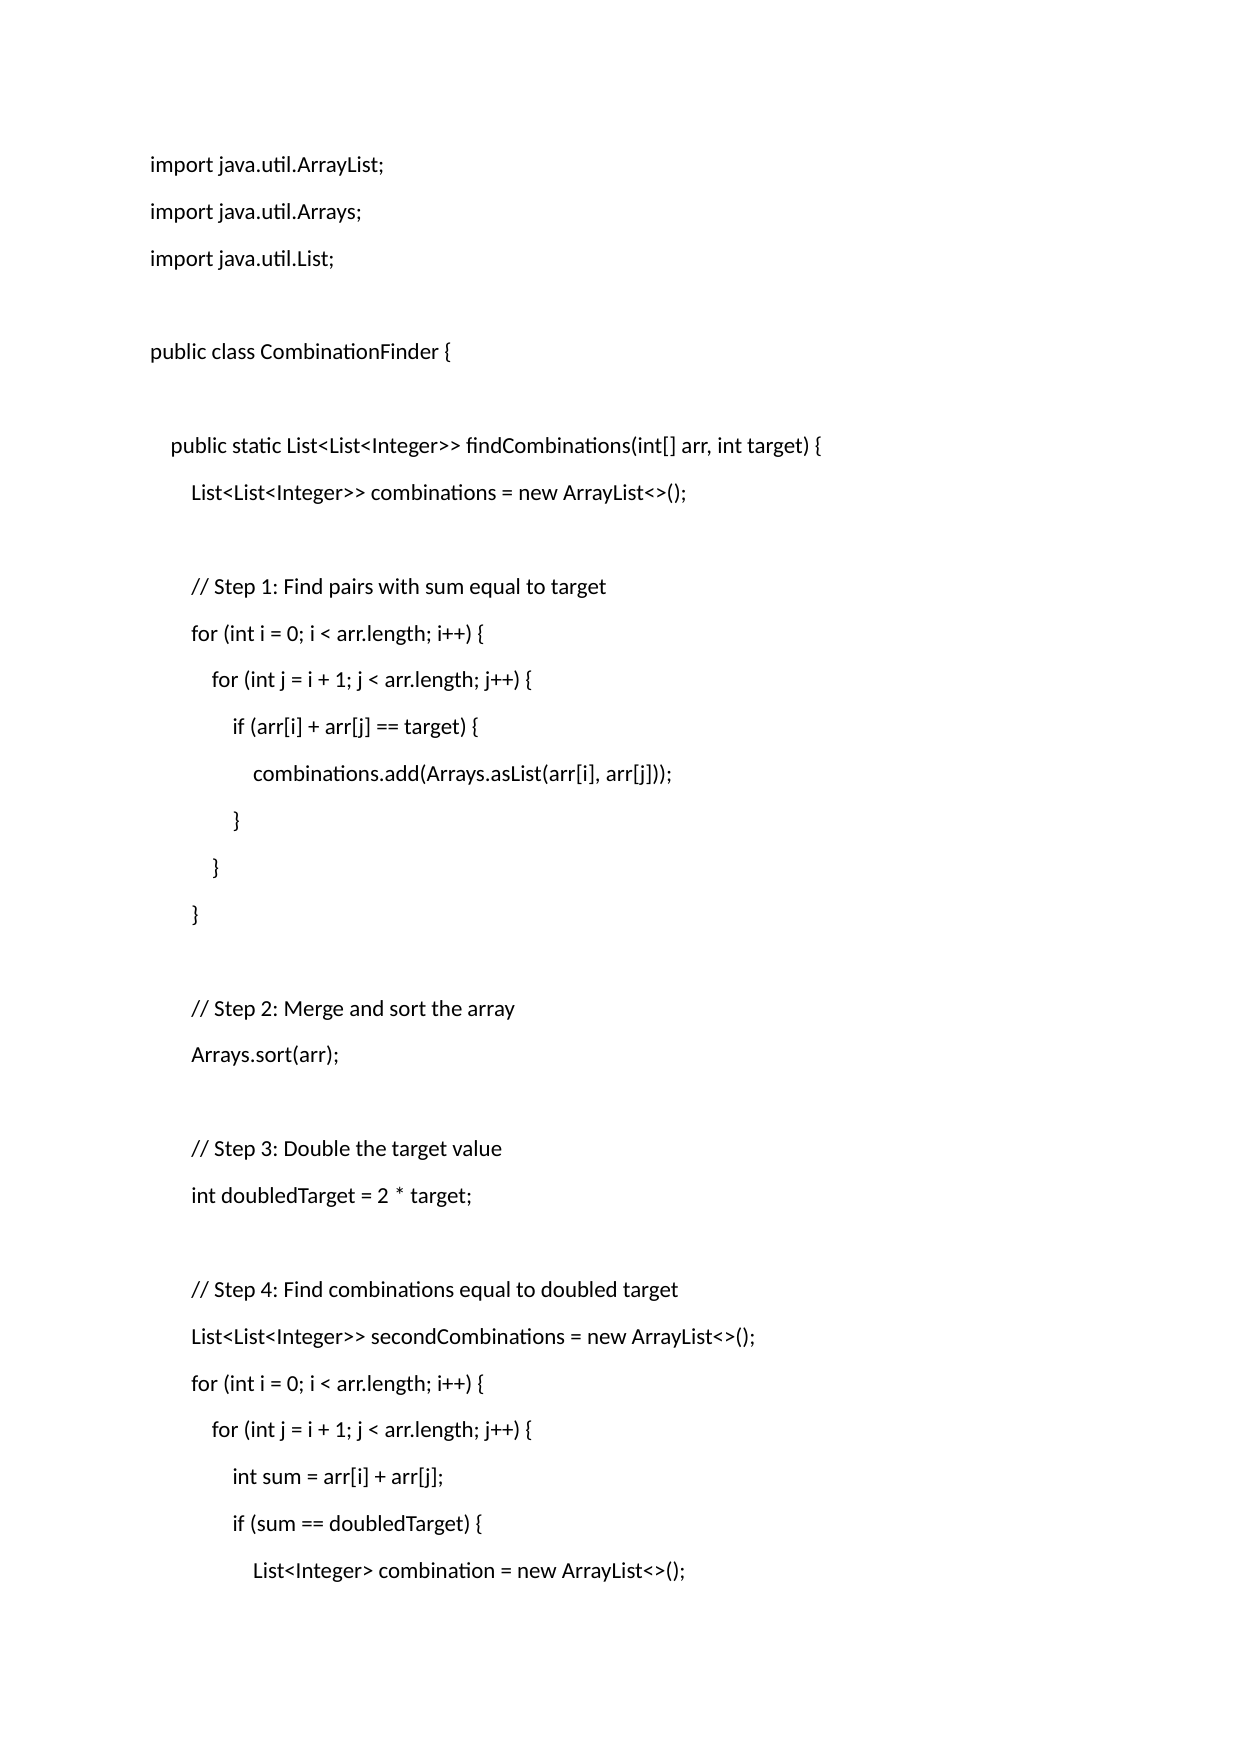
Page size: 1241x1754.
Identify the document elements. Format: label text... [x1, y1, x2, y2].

text import java.util.List; [150, 244, 1090, 272]
text List<Integer> combination = new ArrayList<>(); [150, 1556, 1090, 1584]
text for (int i = 0; i < arr.length; i++) { [150, 619, 1090, 647]
text for (int i = 0; i < arr.length; i++) { [150, 1369, 1090, 1397]
text int doubledTarget = 2 * target; [150, 1181, 1090, 1209]
text // Step 3: Double the target value [150, 1134, 1090, 1162]
text for (int j = i + 1; j < arr.length; j++) { [150, 666, 1090, 694]
text // Step 1: Find pairs with sum equal to target [150, 572, 1090, 600]
text // Step 4: Find combinations equal to doubled target [150, 1275, 1090, 1303]
text } [150, 853, 1090, 881]
text if (arr[i] + arr[j] == target) { [150, 712, 1090, 741]
text } [150, 806, 1090, 834]
text } [150, 900, 1090, 928]
text // Step 2: Merge and sort the array [150, 994, 1090, 1022]
text List<List<Integer>> combinations = new ArrayList<>(); [150, 478, 1090, 506]
text for (int j = i + 1; j < arr.length; j++) { [150, 1416, 1090, 1444]
text import java.util.ArrayList; [150, 150, 1090, 178]
text Arrays.sort(arr); [150, 1041, 1090, 1069]
text import java.util.Arrays; [150, 197, 1090, 225]
text combinations.add(Arrays.asList(arr[i], arr[j])); [150, 759, 1090, 787]
text List<List<Integer>> secondCombinations = new ArrayList<>(); [150, 1322, 1090, 1350]
text int sum = arr[i] + arr[j]; [150, 1462, 1090, 1491]
text public class CombinationFinder { [150, 337, 1090, 366]
text public static List<List<Integer>> findCombinations(int[] arr, int target) { [150, 431, 1090, 459]
text if (sum == doubledTarget) { [150, 1509, 1090, 1537]
